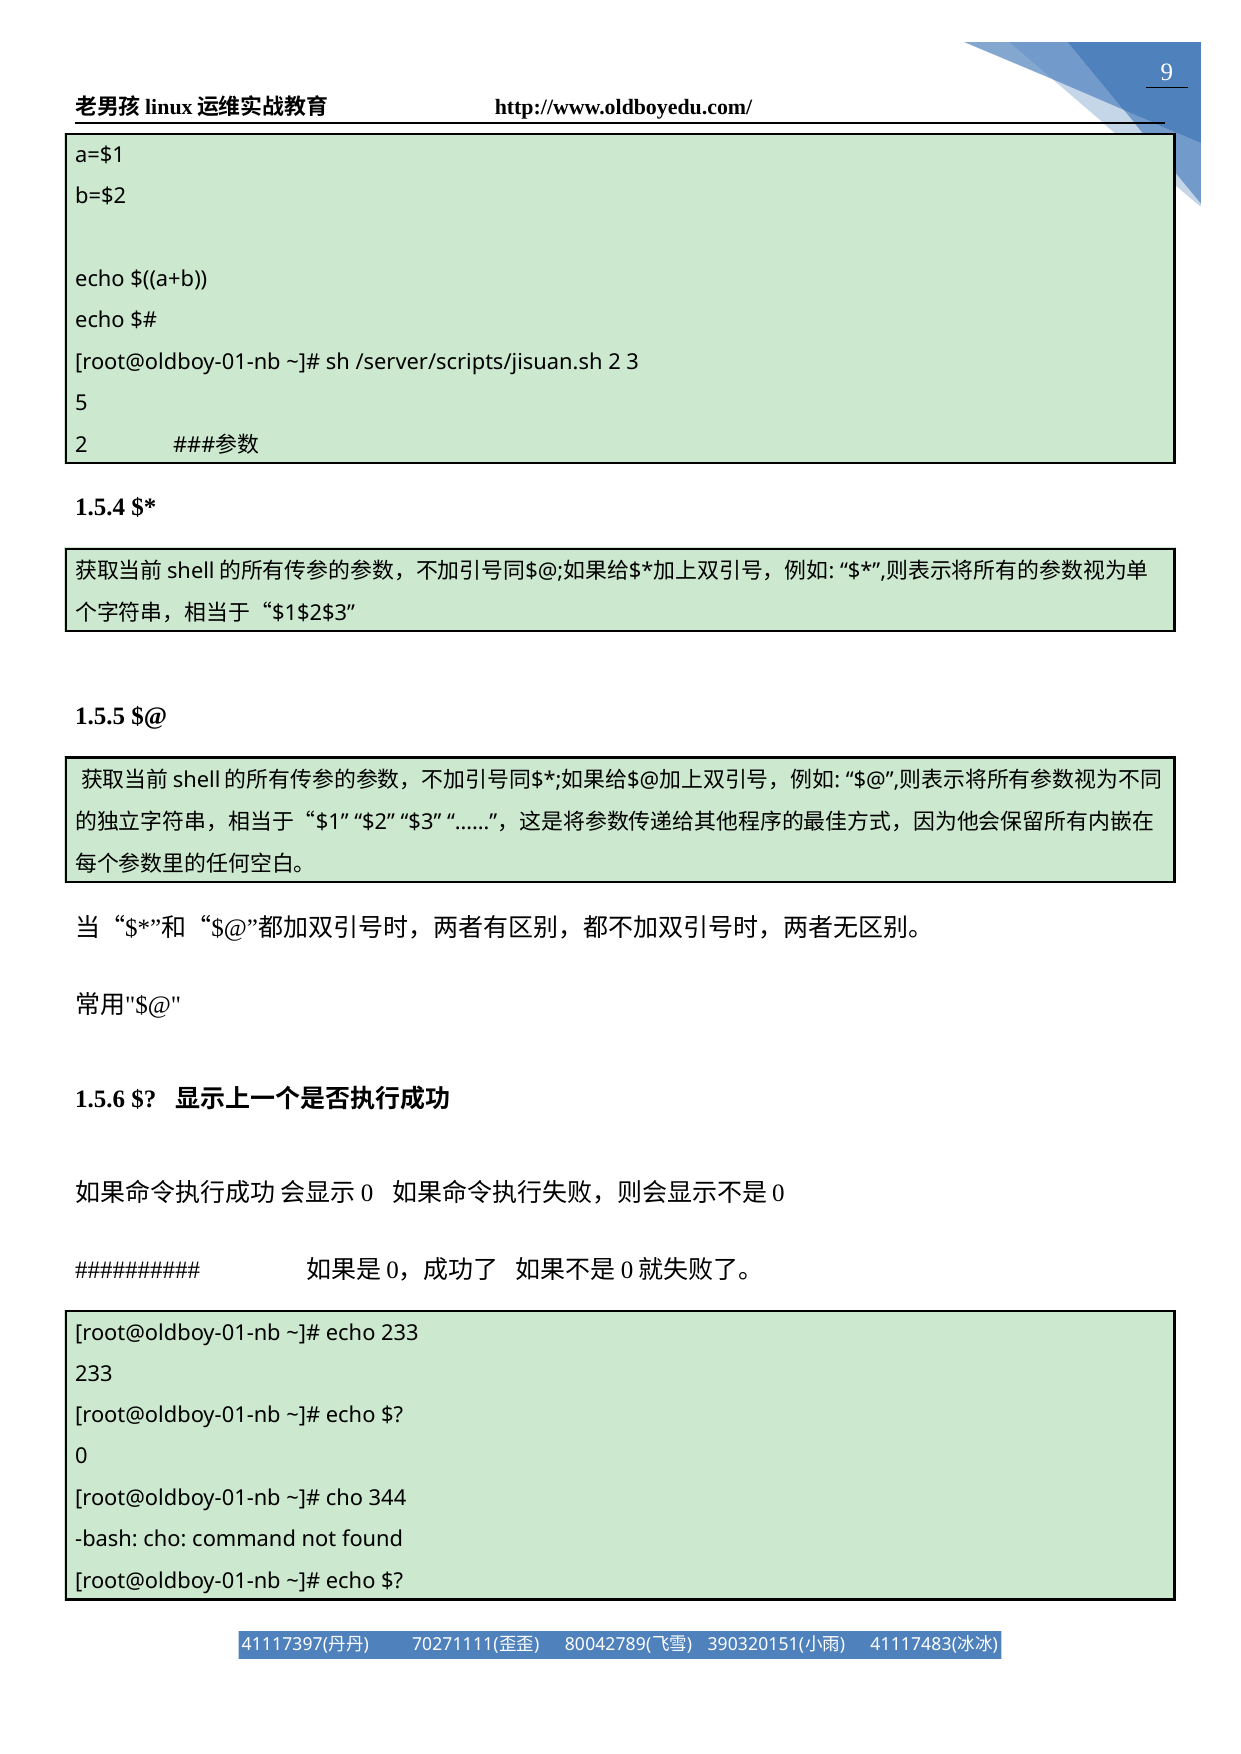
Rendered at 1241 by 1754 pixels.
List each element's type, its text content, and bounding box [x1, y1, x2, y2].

subtitle $@ [75, 698, 1165, 732]
text [root@oldboy-01-nb ~]# echo $? [67, 1558, 1173, 1598]
text [root@oldboy-01-nb ~]# echo 233 [67, 1312, 1173, 1348]
text [root@oldboy-01-nb ~]# sh /server/scripts/jisuan.sh 2 3 [67, 339, 1173, 378]
text 2 ###参数 [67, 422, 1173, 462]
text 获取当前shell的所有传参的参数，不加引号同$@;如果给$*加上双引号，例如: “$*”,则表示将所有的参数视为单个字符串，相当于“$1$2$3” [67, 550, 1173, 630]
text 233 [67, 1352, 1173, 1390]
text 5 [67, 381, 1173, 419]
text 当“$*”和“$@”都加双引号时，两者有区别，都不加双引号时，两者无区别。 [75, 891, 1165, 959]
text b=$2 [67, 174, 1173, 212]
text -bash: cho: command not found [67, 1517, 1173, 1555]
text 如果命令执行成功 会显示0 如果命令执行失败，则会显示不是0 [75, 1156, 1165, 1224]
text [root@oldboy-01-nb ~]# cho 344 [67, 1476, 1173, 1514]
subtitle $* [75, 489, 1165, 523]
text echo $# [67, 298, 1173, 336]
text 0 [67, 1434, 1173, 1472]
picture [963, 42, 1201, 206]
text ########## 如果是0，成功了 如果不是0就失败了。 [75, 1233, 1165, 1301]
text 常用"$@" [75, 968, 1165, 1036]
text 获取当前shell的所有传参的参数，不加引号同$*;如果给$@加上双引号，例如: “$@”,则表示将所有参数视为不同的独立字符串，相当于“$1” “$2” “$3” “……”，这是将参数传递给其他程序的最佳方式，因为他会保留所有内嵌在每个参数里的任何空白。 [67, 759, 1173, 881]
text echo $((a+b)) [67, 257, 1173, 295]
subtitle $? 显示上一个是否执行成功 [75, 1062, 1165, 1130]
text a=$1 [67, 135, 1173, 171]
text [root@oldboy-01-nb ~]# echo $? [67, 1393, 1173, 1431]
